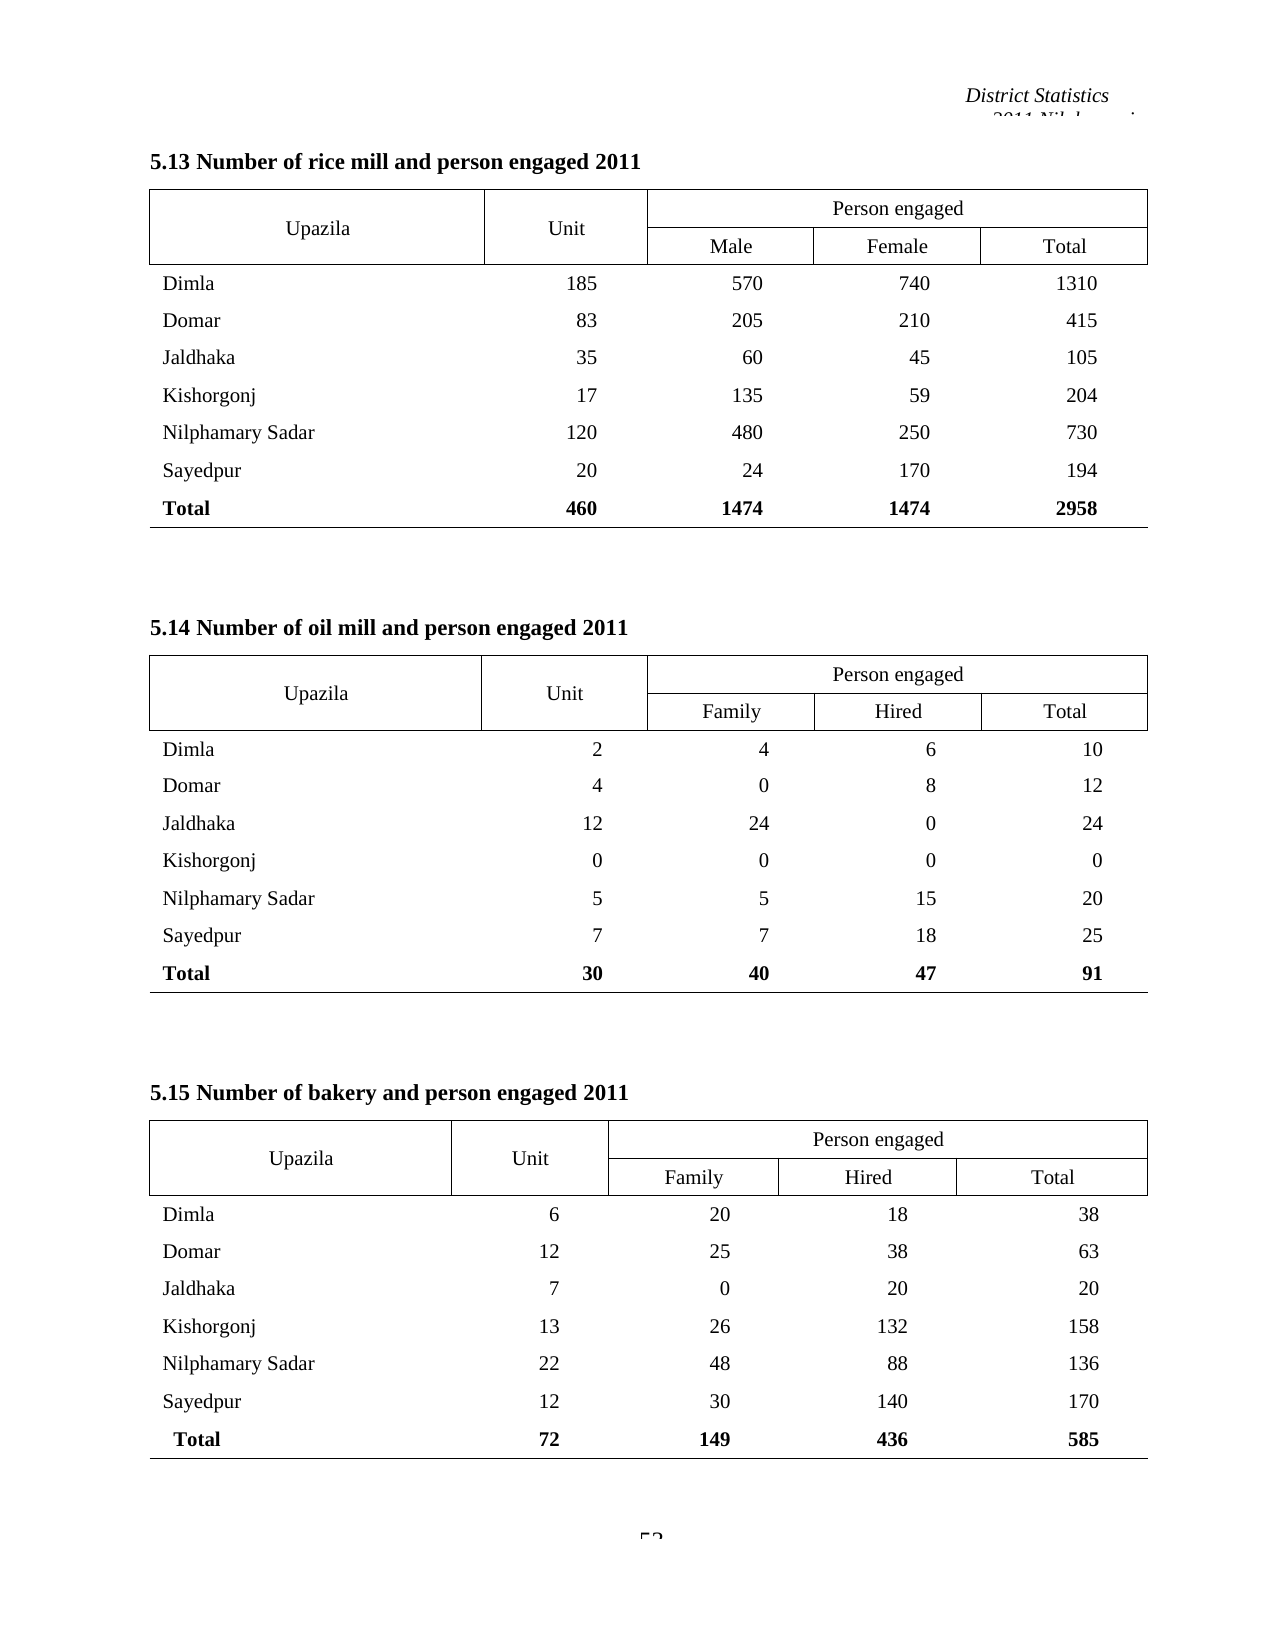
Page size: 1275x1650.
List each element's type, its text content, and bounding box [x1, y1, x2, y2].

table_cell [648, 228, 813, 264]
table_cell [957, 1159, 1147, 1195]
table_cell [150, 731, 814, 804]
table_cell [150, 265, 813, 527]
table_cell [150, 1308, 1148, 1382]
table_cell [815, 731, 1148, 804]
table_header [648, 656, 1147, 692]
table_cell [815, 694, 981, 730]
list Number of bakery and person engaged 2011 [150, 1079, 1175, 1105]
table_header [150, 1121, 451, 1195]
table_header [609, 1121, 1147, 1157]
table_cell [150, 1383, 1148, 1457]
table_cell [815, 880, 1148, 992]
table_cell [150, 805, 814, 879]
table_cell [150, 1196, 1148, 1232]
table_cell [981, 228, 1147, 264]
list Number of rice mill and person engaged 2011 [150, 148, 1175, 174]
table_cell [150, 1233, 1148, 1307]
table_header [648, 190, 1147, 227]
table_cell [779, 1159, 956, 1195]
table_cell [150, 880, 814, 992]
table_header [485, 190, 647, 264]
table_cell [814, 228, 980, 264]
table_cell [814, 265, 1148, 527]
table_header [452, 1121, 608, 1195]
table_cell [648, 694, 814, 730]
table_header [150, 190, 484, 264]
list Number of oil mill and person engaged 2011 [150, 614, 1175, 640]
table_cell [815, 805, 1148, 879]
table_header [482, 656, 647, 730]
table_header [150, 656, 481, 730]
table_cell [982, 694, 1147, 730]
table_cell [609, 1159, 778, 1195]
